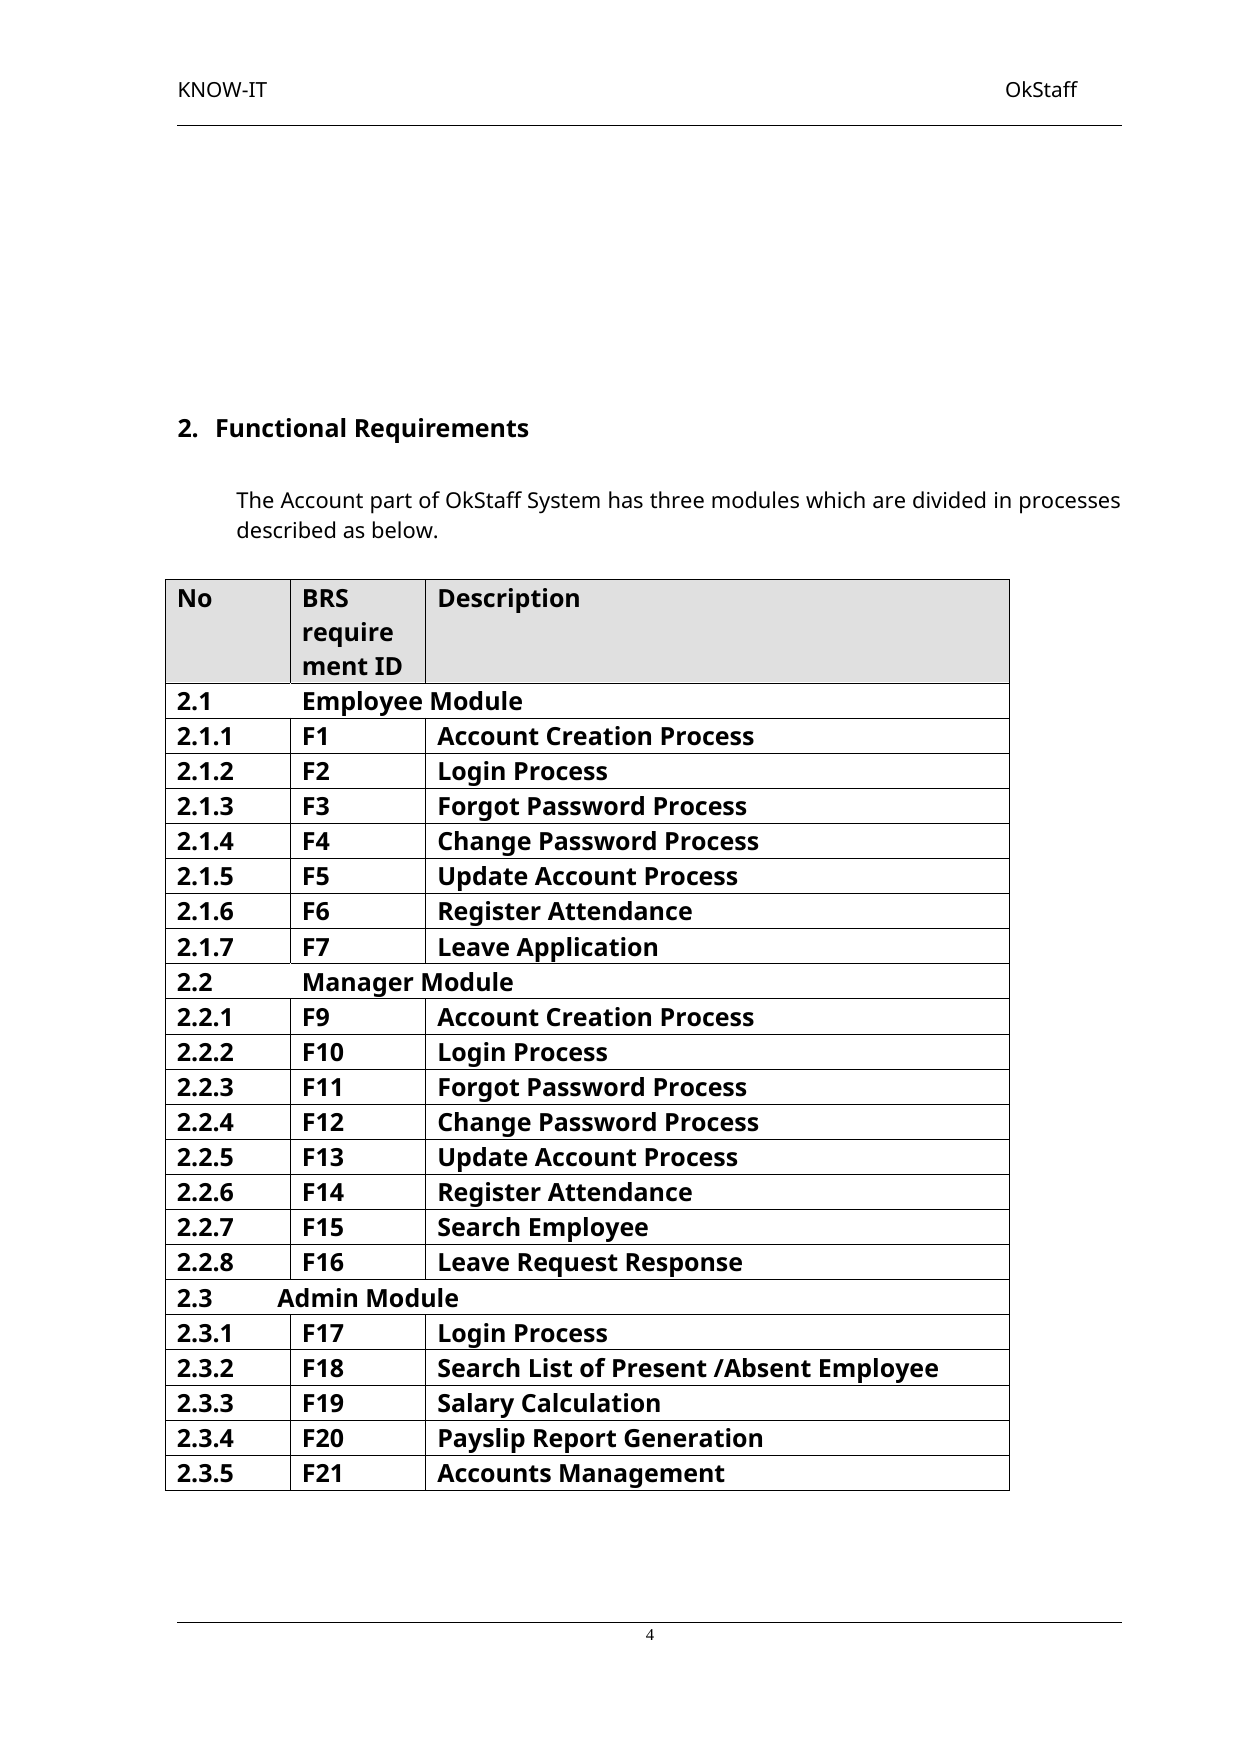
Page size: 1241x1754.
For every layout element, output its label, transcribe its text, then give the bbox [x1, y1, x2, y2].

table_cell Register Attendance [426, 1175, 1009, 1209]
table_cell 2.1.7 [166, 929, 290, 963]
table_cell 2.3 Admin Module [166, 1280, 1009, 1314]
table_cell F2 [291, 754, 425, 788]
table_cell 2.3.5 [166, 1456, 290, 1490]
table_cell F6 [291, 894, 425, 928]
text The Account part of OkStaff System has three modules which are divided in processes described as below. [236, 485, 1122, 545]
table_cell 2.1.3 [166, 789, 290, 823]
table_cell 2.2.2 [166, 1035, 290, 1068]
table_cell Employee Module [291, 684, 1009, 717]
table_cell F9 [291, 999, 425, 1033]
table_cell 2.2.8 [166, 1245, 290, 1279]
table_cell F10 [291, 1035, 425, 1068]
table_cell 2.2.5 [166, 1140, 290, 1174]
table_cell 2.3.1 [166, 1315, 290, 1349]
table_cell F19 [291, 1386, 425, 1419]
table_cell 2.3.2 [166, 1350, 290, 1384]
subtitle Functional Requirements [177, 411, 1032, 445]
table_cell Forgot Password Process [426, 1070, 1009, 1104]
table_header Description [426, 580, 1009, 682]
table_cell Manager Module [291, 964, 1009, 998]
table_header BRS requirement ID [291, 580, 425, 682]
table_cell Change Password Process [426, 1105, 1009, 1139]
table_cell Search Employee [426, 1210, 1009, 1244]
table_cell Change Password Process [426, 824, 1009, 858]
table_cell 2.2.3 [166, 1070, 290, 1104]
table_cell Salary Calculation [426, 1386, 1009, 1419]
table_cell F20 [291, 1421, 425, 1455]
table_cell 2.2.7 [166, 1210, 290, 1244]
table_cell Payslip Report Generation [426, 1421, 1009, 1455]
table_cell F1 [291, 719, 425, 753]
table_cell F17 [291, 1315, 425, 1349]
table_cell F21 [291, 1456, 425, 1490]
table_cell Login Process [426, 1315, 1009, 1349]
table_cell Leave Application [426, 929, 1009, 963]
table_cell 2.2.4 [166, 1105, 290, 1139]
table_cell 2.3.4 [166, 1421, 290, 1455]
table_cell F7 [291, 929, 425, 963]
table_cell Update Account Process [426, 859, 1009, 893]
table_cell 2.2.1 [166, 999, 290, 1033]
table_cell 2.1.4 [166, 824, 290, 858]
table_cell Account Creation Process [426, 999, 1009, 1033]
table_cell Search List of Present /Absent Employee [426, 1350, 1009, 1384]
table_cell F4 [291, 824, 425, 858]
table_cell 2.1.2 [166, 754, 290, 788]
table_cell 2.1.6 [166, 894, 290, 928]
table_cell F18 [291, 1350, 425, 1384]
table_cell 2.2.6 [166, 1175, 290, 1209]
table_cell Login Process [426, 1035, 1009, 1068]
table_cell F15 [291, 1210, 425, 1244]
table_cell F14 [291, 1175, 425, 1209]
table_cell 2.2 [166, 964, 290, 998]
table_cell F5 [291, 859, 425, 893]
table_cell F11 [291, 1070, 425, 1104]
table_header No [166, 580, 290, 682]
table_cell 2.3.3 [166, 1386, 290, 1419]
table_cell Account Creation Process [426, 719, 1009, 753]
table_cell Update Account Process [426, 1140, 1009, 1174]
table_cell Leave Request Response [426, 1245, 1009, 1279]
table_cell 2.1.1 [166, 719, 290, 753]
table_cell F12 [291, 1105, 425, 1139]
table_cell Forgot Password Process [426, 789, 1009, 823]
table_cell 2.1.5 [166, 859, 290, 893]
table_cell F3 [291, 789, 425, 823]
table_cell Register Attendance [426, 894, 1009, 928]
table_cell 2.1 [166, 684, 290, 717]
table_cell F13 [291, 1140, 425, 1174]
table_cell Accounts Management [426, 1456, 1009, 1490]
table_cell Login Process [426, 754, 1009, 788]
table_cell F16 [291, 1245, 425, 1279]
